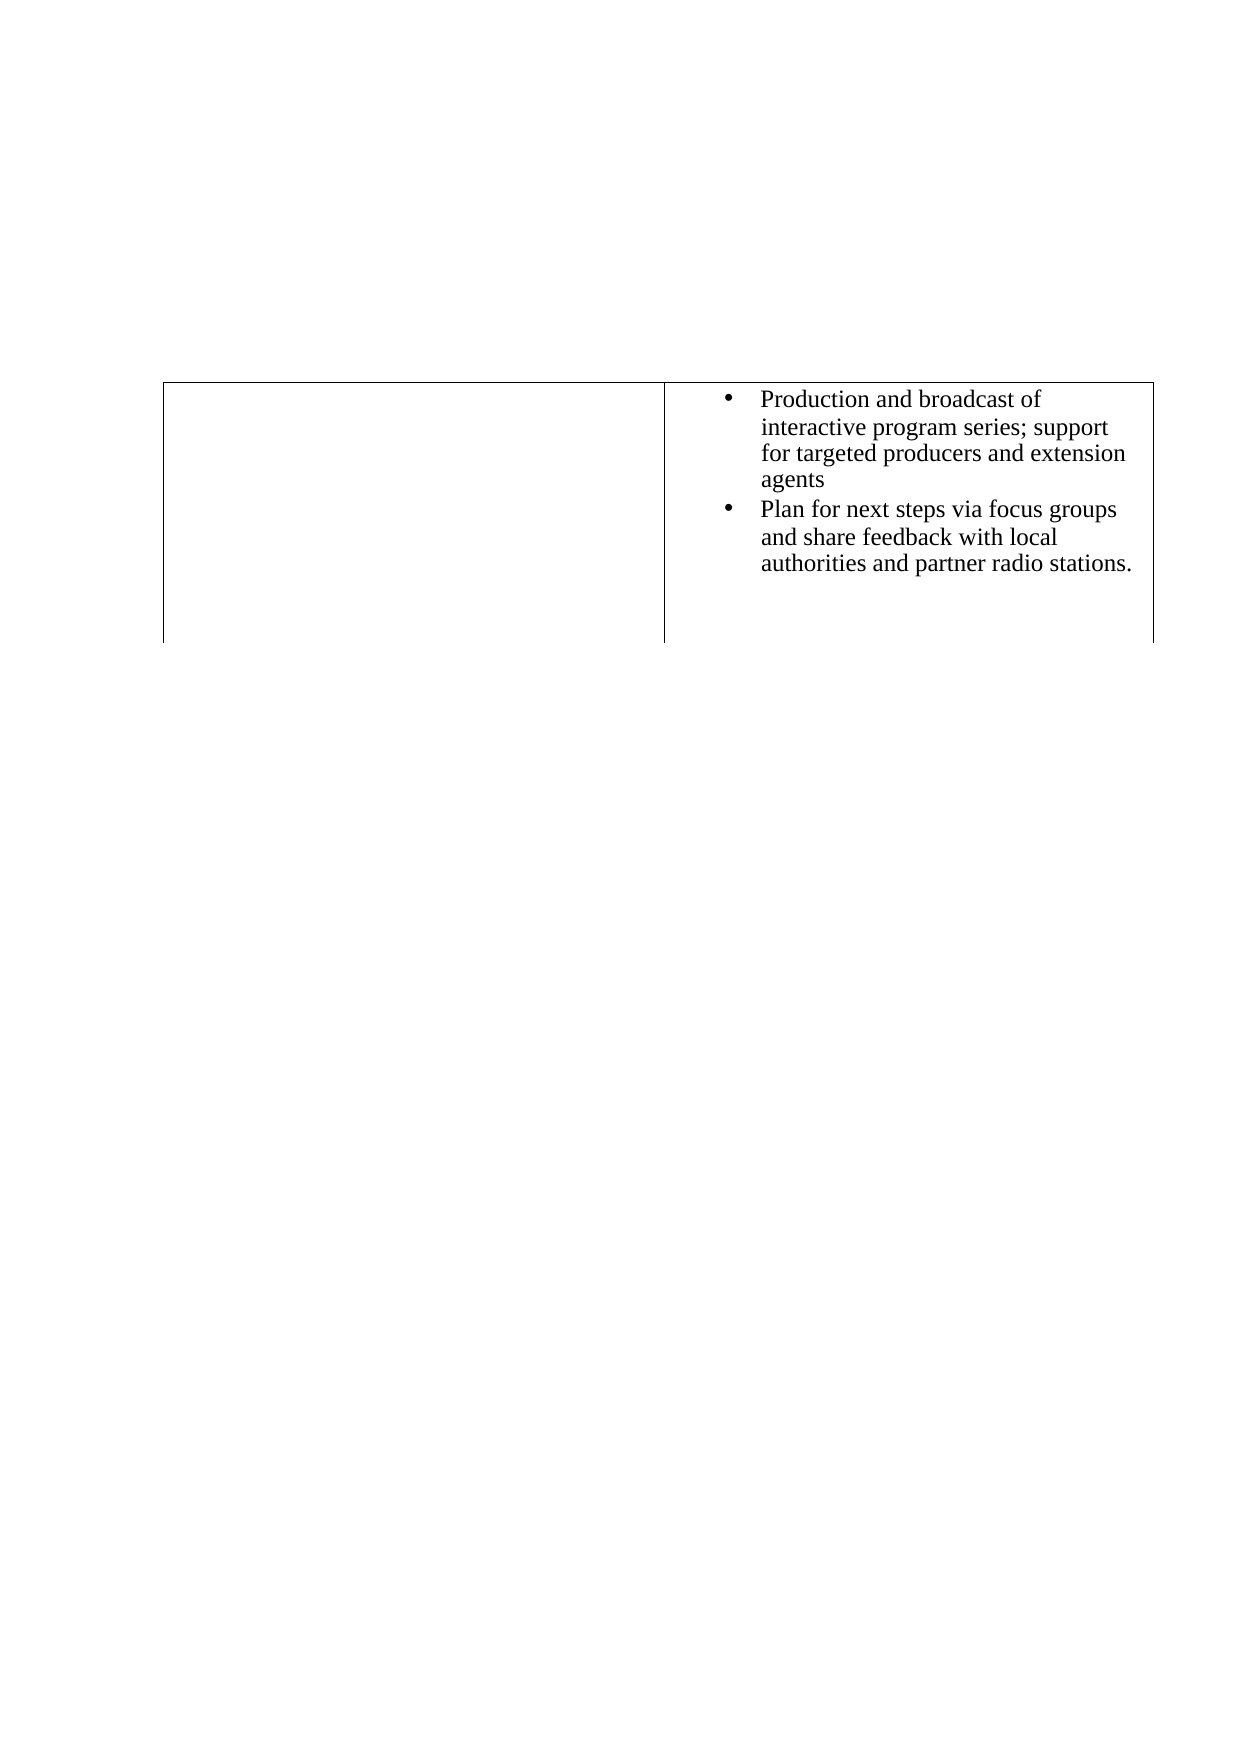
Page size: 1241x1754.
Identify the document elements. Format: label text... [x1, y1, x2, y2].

table_header [164, 383, 664, 643]
table_header Production and broadcast of interactive program series; support for targeted producers and extension agents Plan for next steps via focus groups and share feedback with local authorities and partner radio stations. [665, 383, 1153, 643]
